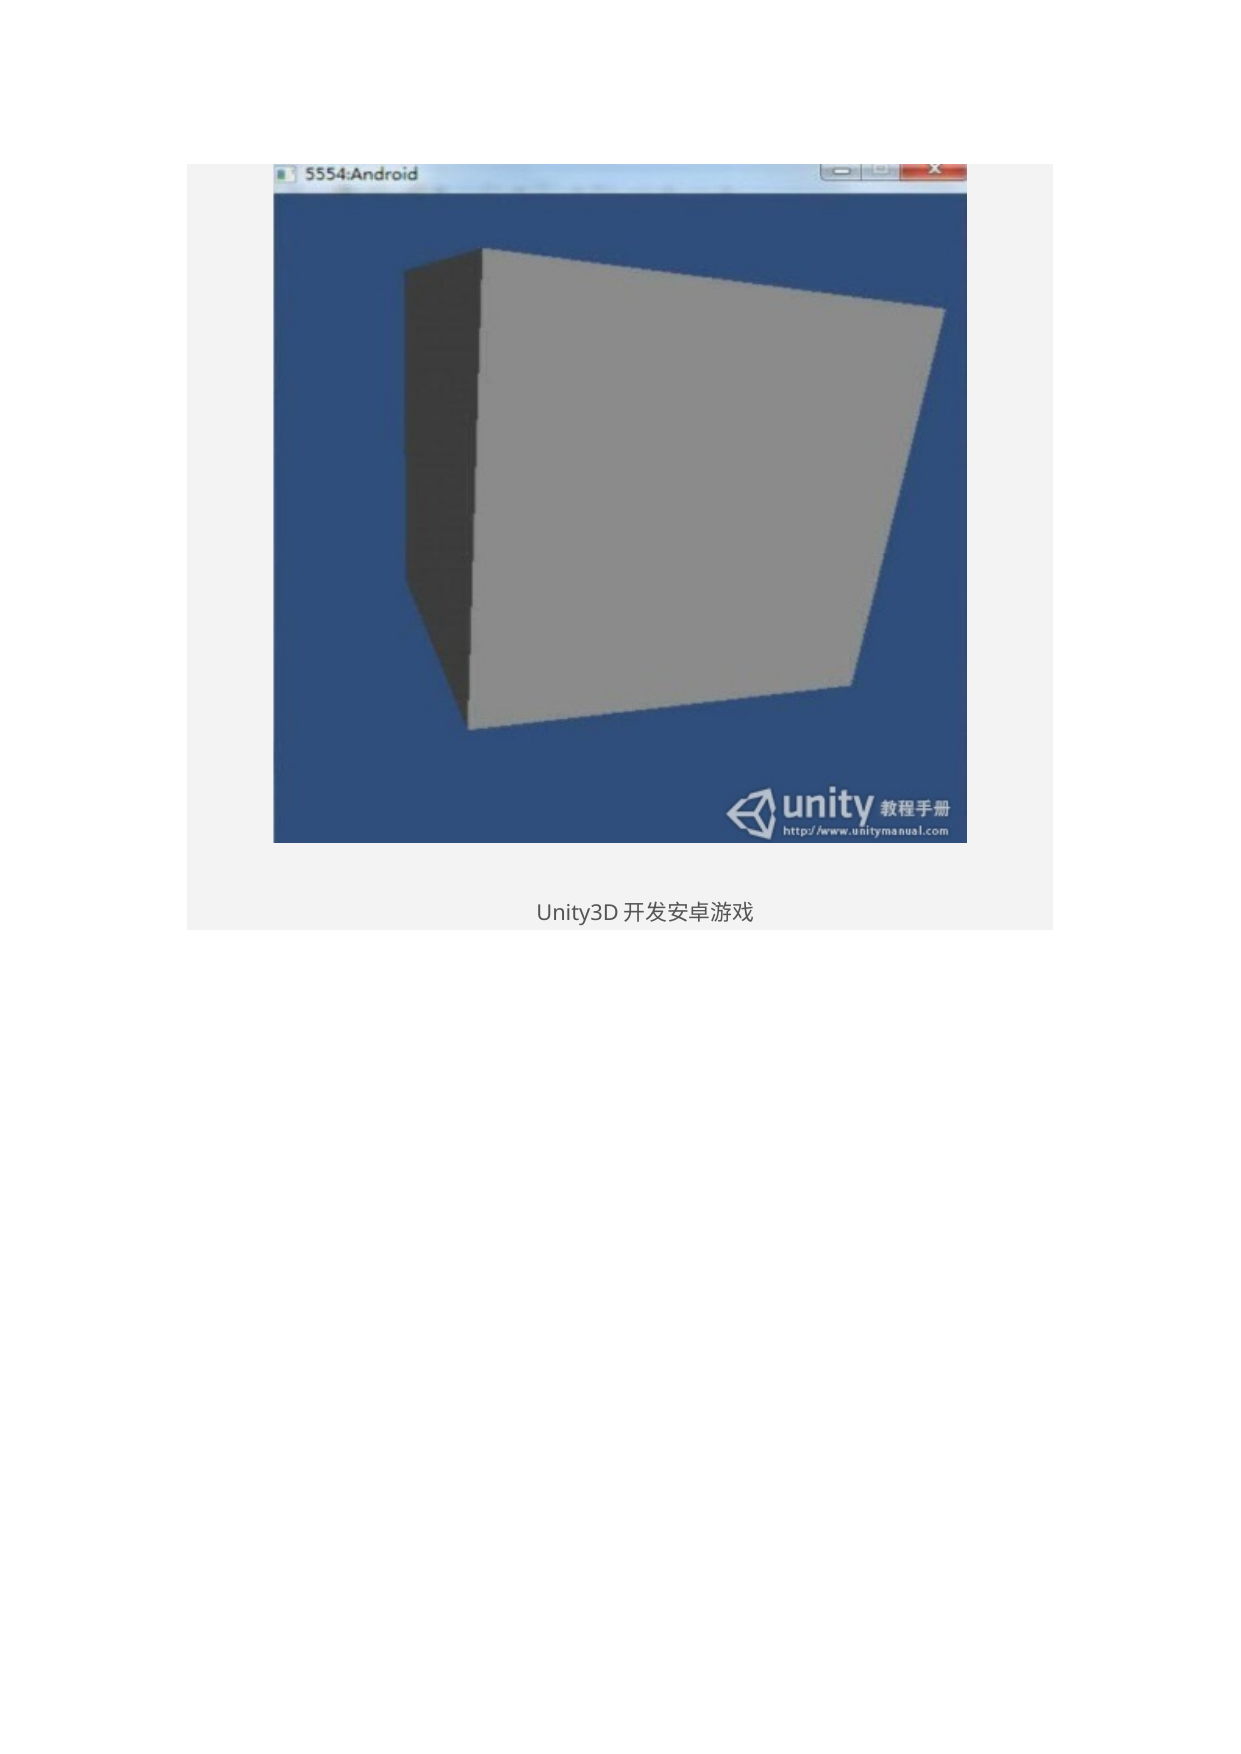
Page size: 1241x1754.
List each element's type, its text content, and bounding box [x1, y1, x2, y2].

picture [273, 164, 967, 843]
text Unity3D开发安卓游戏 [187, 893, 1053, 930]
